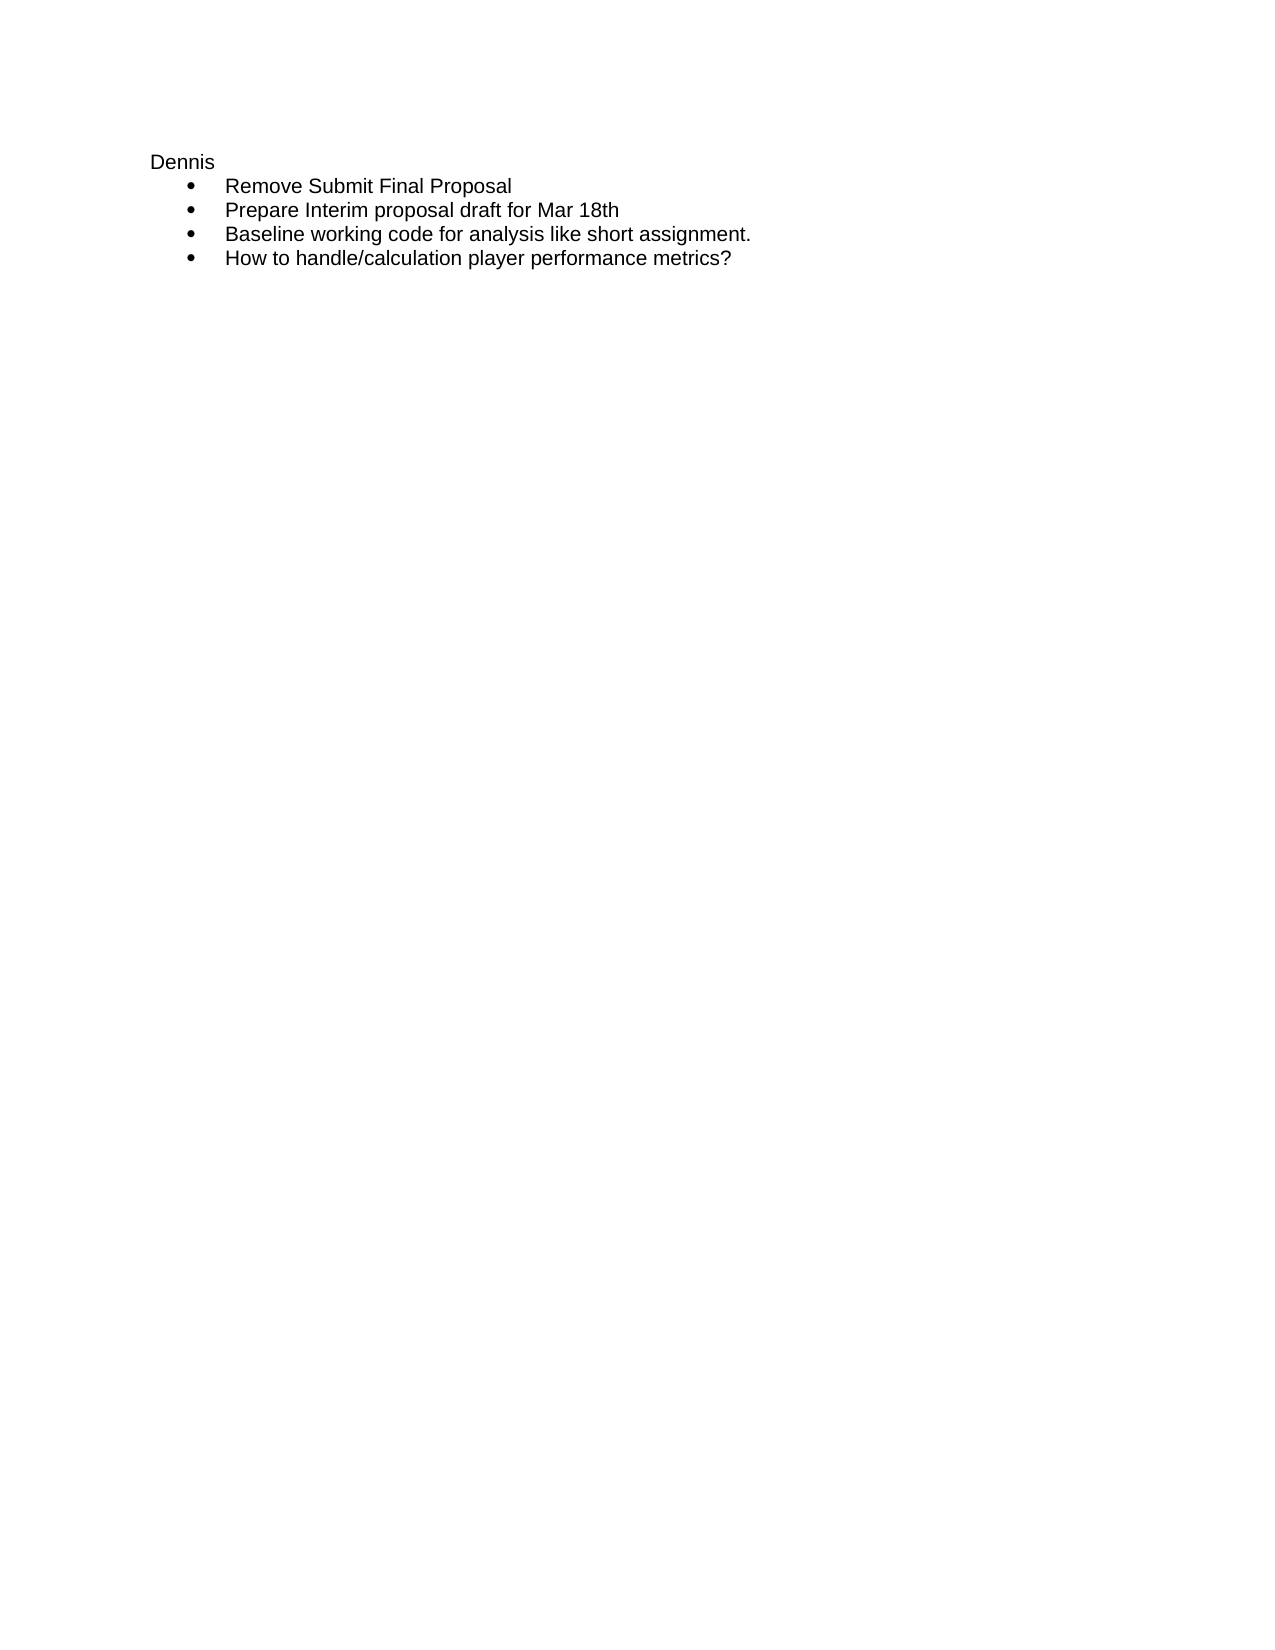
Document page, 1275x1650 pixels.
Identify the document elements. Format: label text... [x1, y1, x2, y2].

list How to handle/calculation player performance metrics? [187, 246, 1125, 270]
list Prepare Interim proposal draft for Mar 18th [187, 198, 1125, 222]
list Remove Submit Final Proposal [187, 174, 1125, 198]
list Baseline working code for analysis like short assignment. [187, 222, 1125, 246]
text Dennis [150, 150, 1125, 174]
